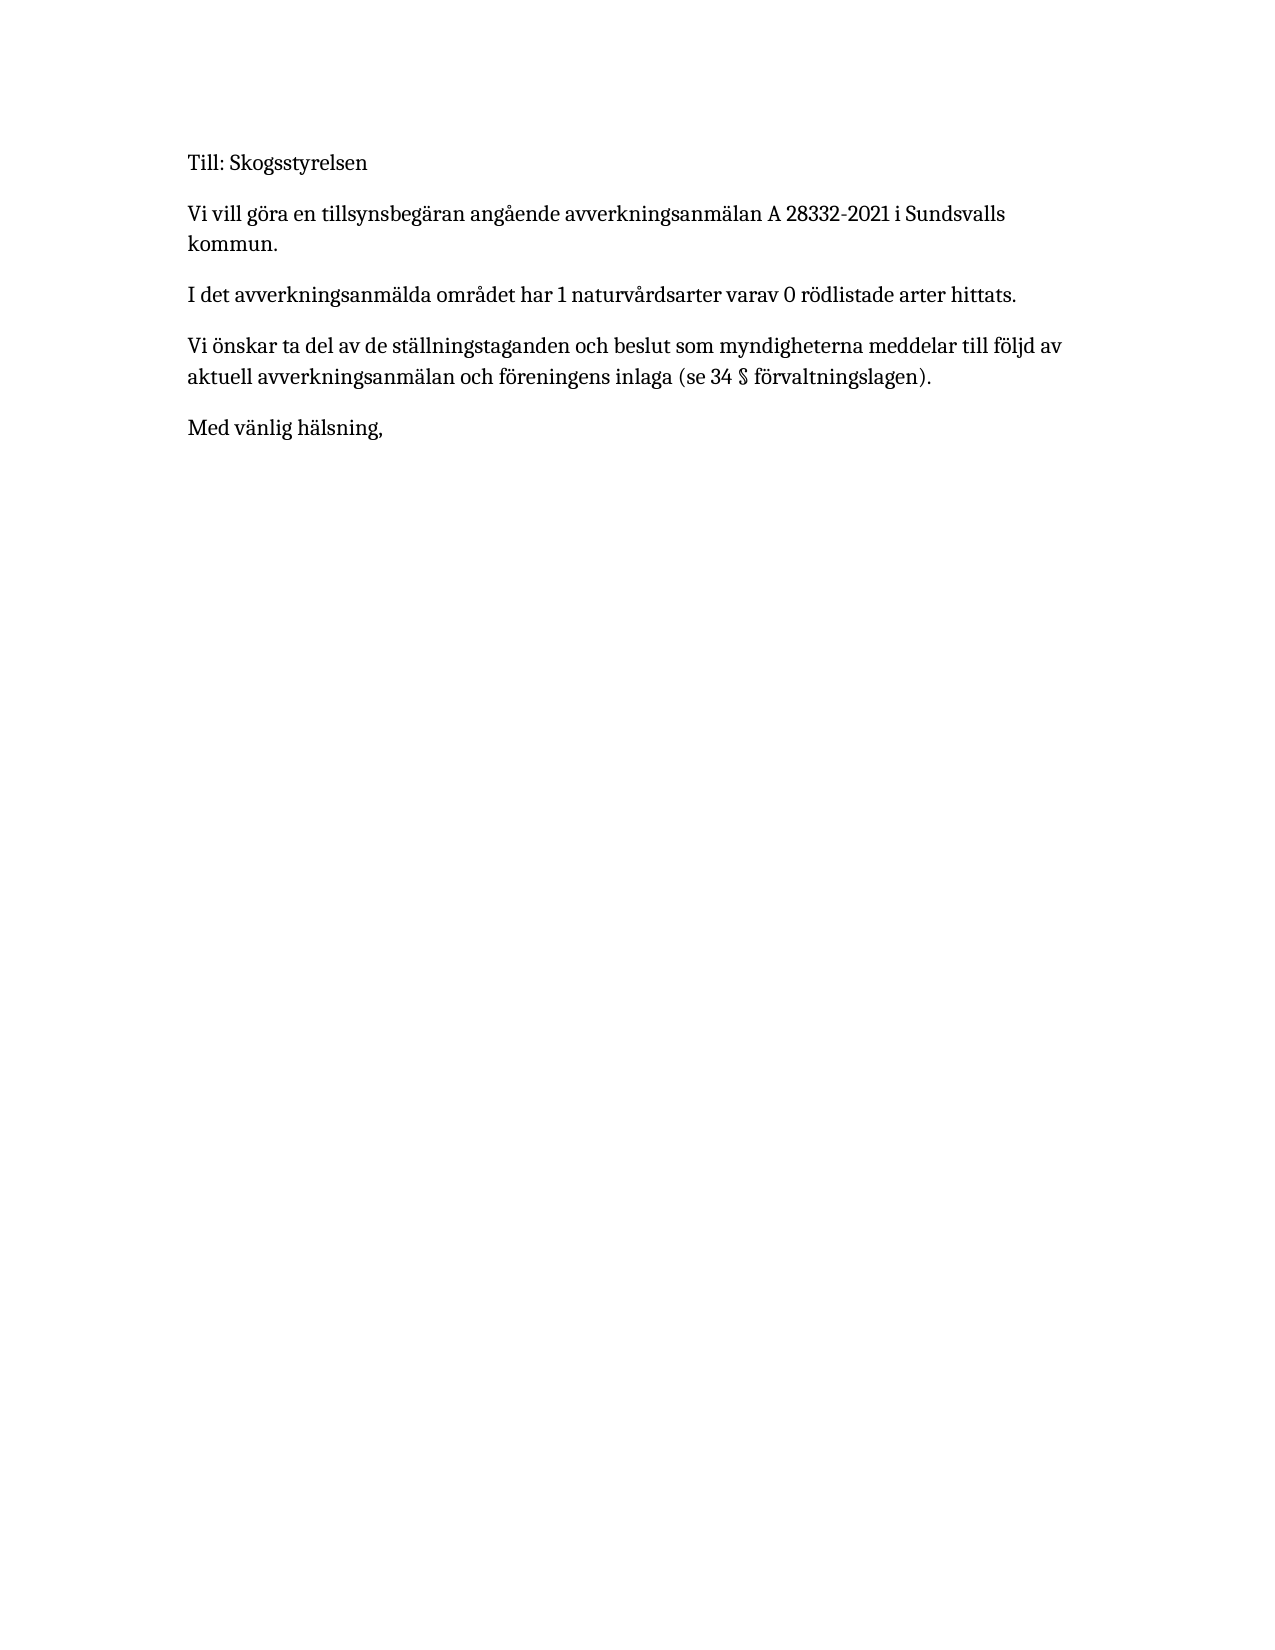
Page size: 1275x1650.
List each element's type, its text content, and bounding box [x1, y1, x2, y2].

text Vi önskar ta del av de ställningstaganden och beslut som myndigheterna meddelar till följd av aktuell avverkningsanmälan och föreningens inlaga (se 34 § förvaltningslagen). [187, 333, 1087, 390]
text I det avverkningsanmälda området har 1 naturvårdsarter varav 0 rödlistade arter hittats. [187, 282, 1087, 309]
text Till: Skogsstyrelsen [187, 150, 1087, 176]
text Vi vill göra en tillsynsbegäran angående avverkningsanmälan A 28332-2021 i Sundsvalls kommun. [187, 201, 1087, 258]
text Med vänlig hälsning, [187, 414, 1087, 471]
